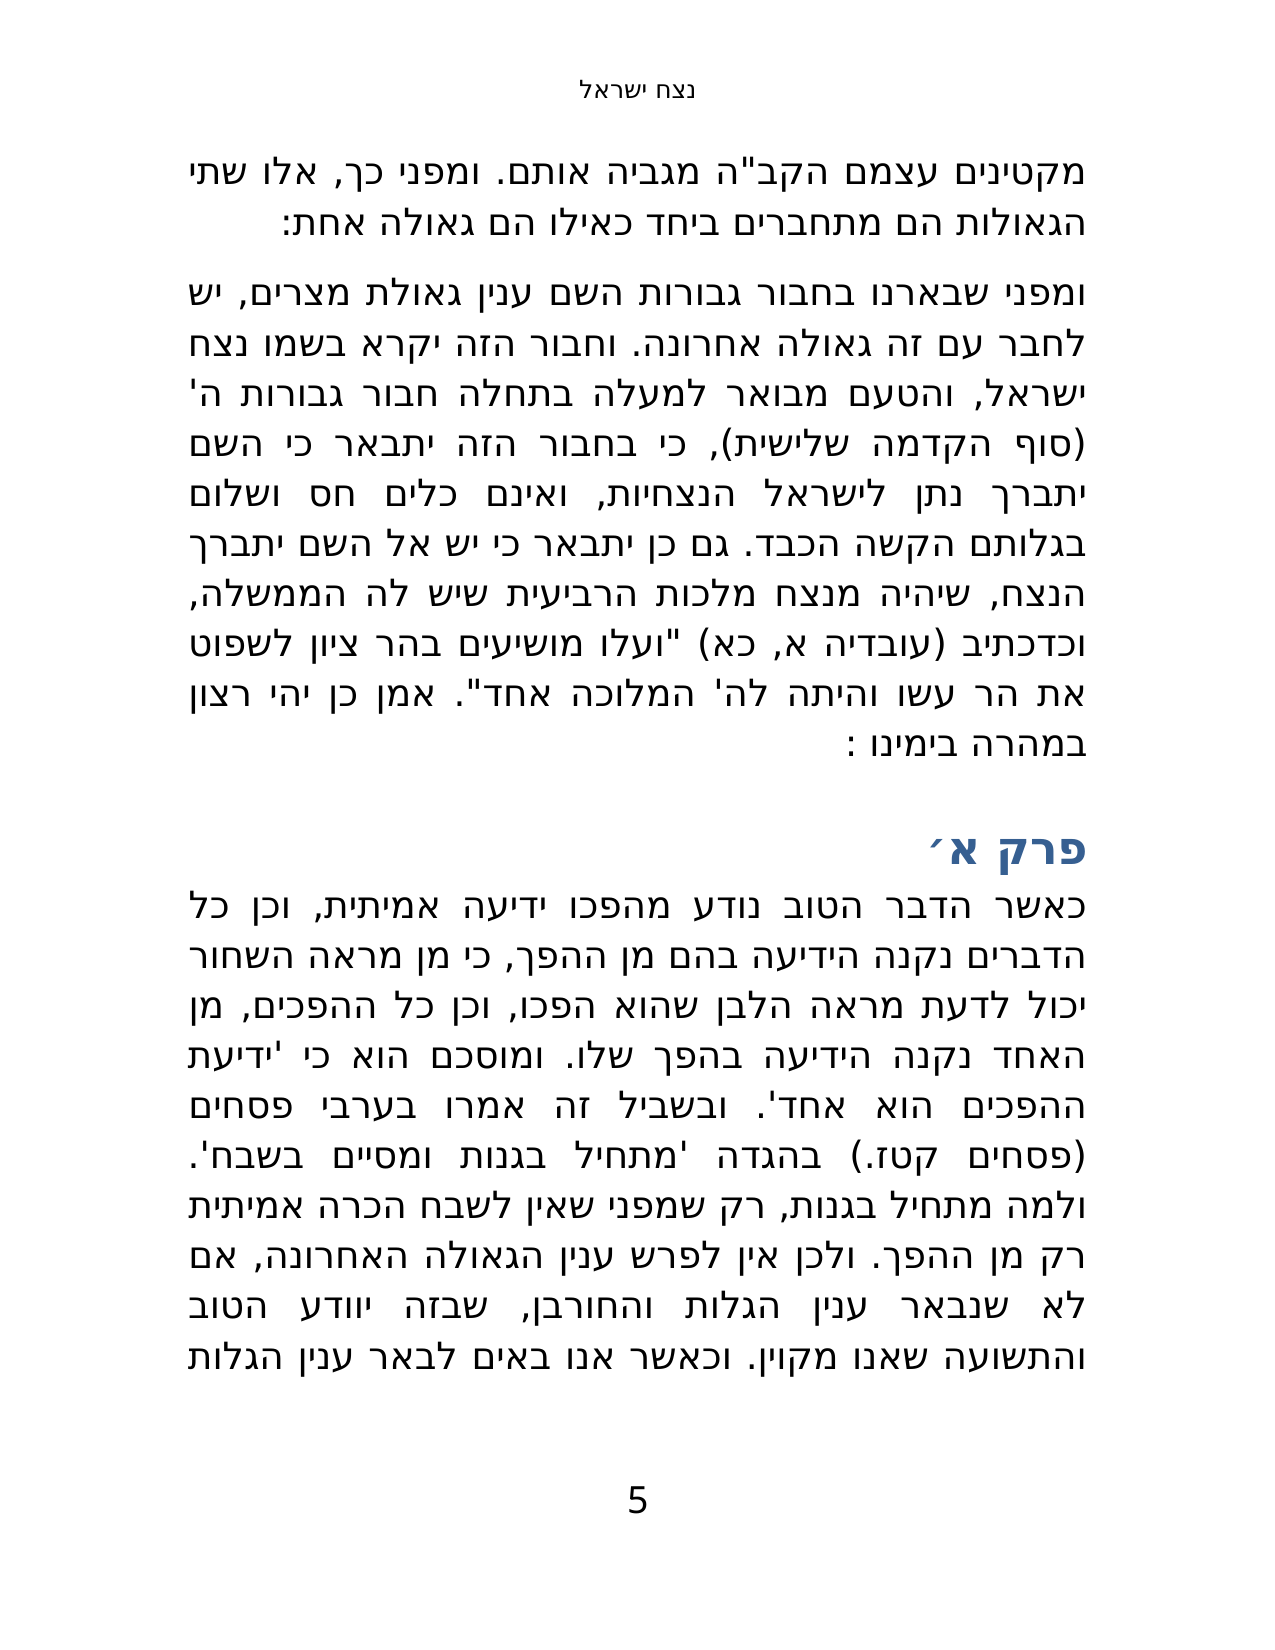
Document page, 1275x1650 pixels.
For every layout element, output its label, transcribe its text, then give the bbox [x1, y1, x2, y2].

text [187, 883, 1087, 1378]
subtitle פרק א׳ [187, 822, 1087, 875]
text ומפני שבארנו בחבור גבורות השם ענין גאולת מצרים, יש לחבר עם זה גאולה אחרונה. וחבור הזה יקרא בשמו נצח ישראל, והטעם מבואר למעלה בתחלה חבור גבורות ה' (סוף הקדמה שלישית), כי בחבור הזה יתבאר כי השם יתברך נתן לישראל הנצחיות, ואינם כלים חס ושלום בגלותם הקשה הכבד. גם כן יתבאר כי יש אל השם יתברך הנצח, שיהיה מנצח מלכות הרביעית שיש לה הממשלה, וכדכתיב (עובדיה א, כא) "ועלו מושיעים בהר ציון לשפוט את הר עשו והיתה לה' המלוכה אחד". אמן כן יהי רצון במהרה בימינו : [187, 271, 1087, 766]
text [187, 150, 1087, 244]
